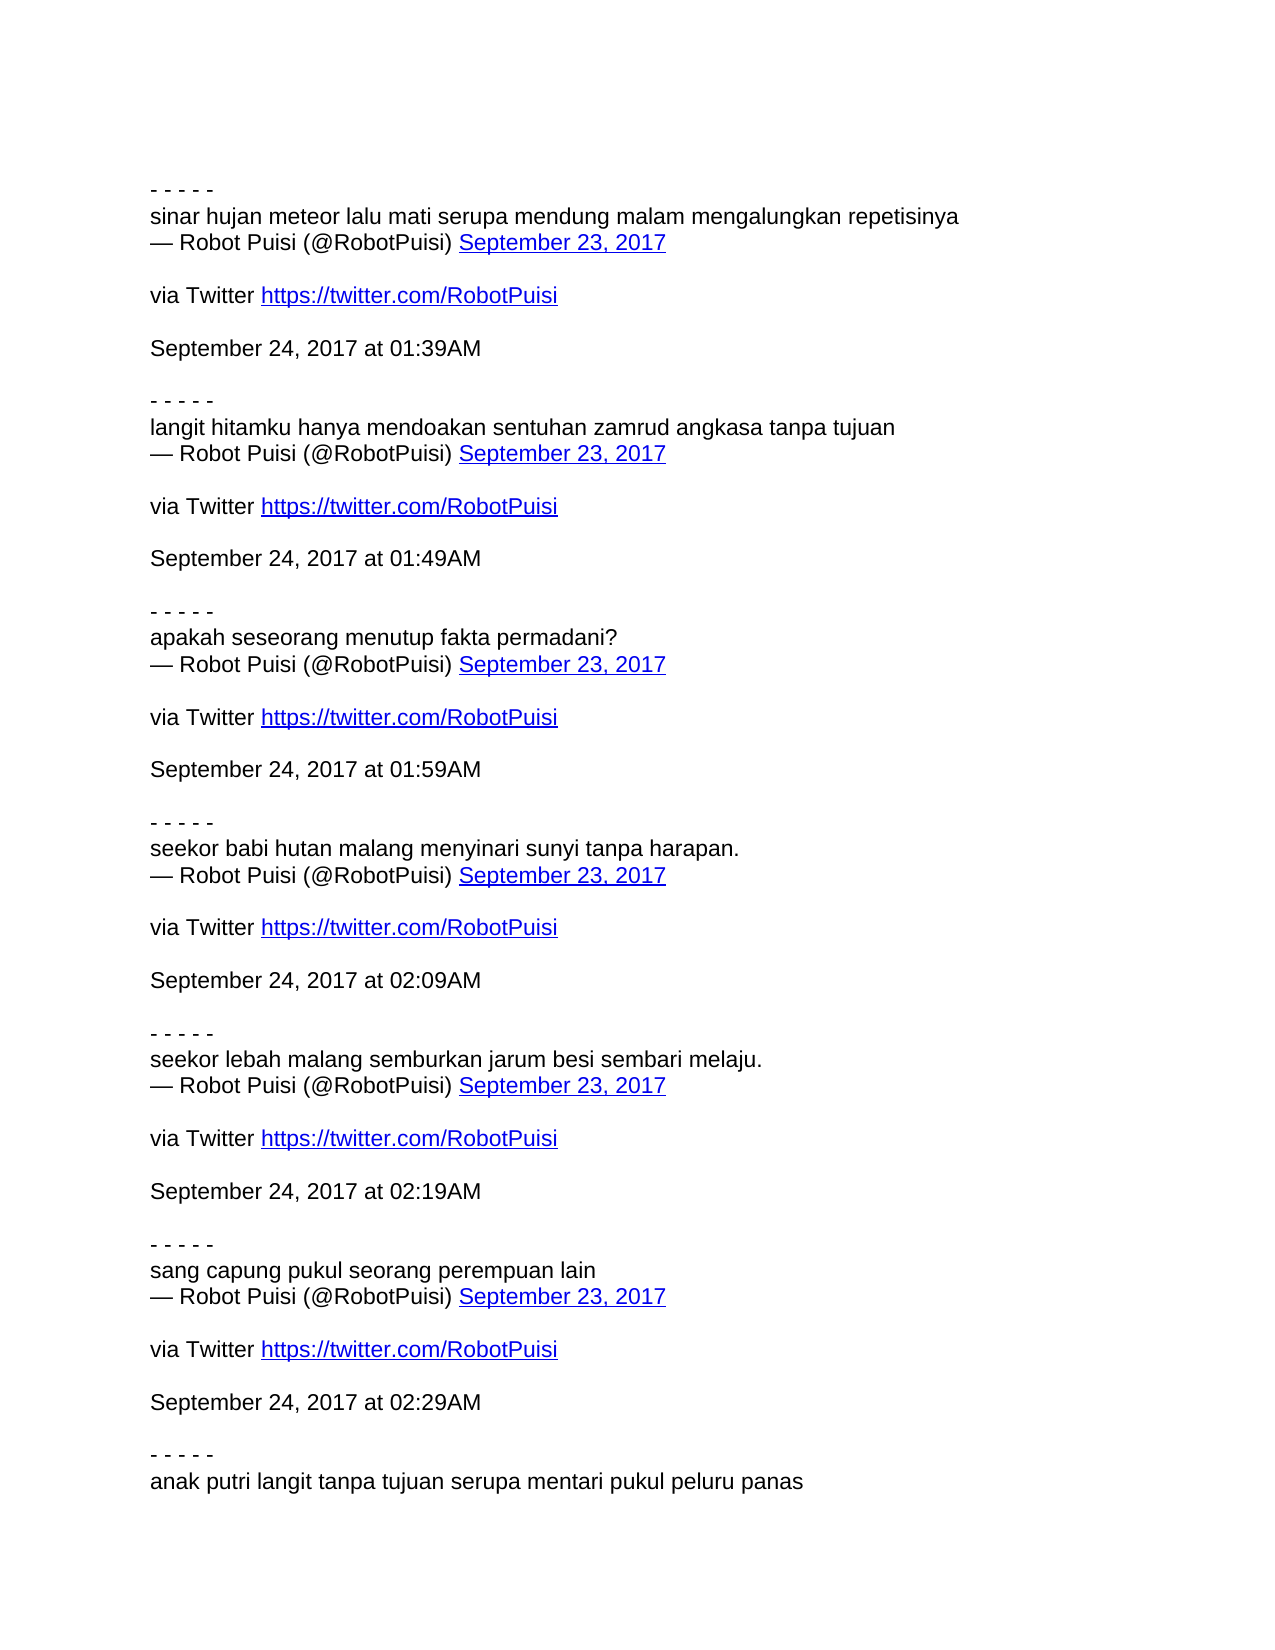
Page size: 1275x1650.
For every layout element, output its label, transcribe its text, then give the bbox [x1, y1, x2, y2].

text - - - - - [150, 387, 1125, 413]
text — Robot Puisi (@RobotPuisi) September 23, 2017 [150, 1072, 1125, 1099]
text via Twitter https://twitter.com/RobotPuisi [150, 1125, 1125, 1151]
text anak putri langit tanpa tujuan serupa mentari pukul peluru panas [150, 1468, 1125, 1494]
text — Robot Puisi (@RobotPuisi) September 23, 2017 [150, 440, 1125, 466]
text September 24, 2017 at 02:09AM [150, 967, 1125, 993]
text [150, 1336, 1125, 1362]
text langit hitamku hanya mendoakan sentuhan zamrud angkasa tanpa tujuan [150, 413, 1125, 440]
text via Twitter https://twitter.com/RobotPuisi [150, 493, 1125, 519]
text September 24, 2017 at 01:49AM [150, 545, 1125, 572]
text September 24, 2017 at 02:29AM [150, 1389, 1125, 1415]
text apakah seseorang menutup fakta permadani? [150, 624, 1125, 651]
text sinar hujan meteor lalu mati serupa mendung malam mengalungkan repetisinya [150, 203, 1125, 229]
text - - - - - [150, 1441, 1125, 1468]
text sang capung pukul seorang perempuan lain [150, 1257, 1125, 1283]
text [150, 282, 1125, 308]
text September 24, 2017 at 01:59AM [150, 756, 1125, 782]
text - - - - - [150, 809, 1125, 835]
text - - - - - [150, 1231, 1125, 1257]
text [150, 229, 1125, 255]
text — Robot Puisi (@RobotPuisi) September 23, 2017 [150, 651, 1125, 677]
text — Robot Puisi (@RobotPuisi) September 23, 2017 [150, 862, 1125, 888]
text via Twitter https://twitter.com/RobotPuisi [150, 703, 1125, 730]
text seekor lebah malang semburkan jarum besi sembari melaju. [150, 1046, 1125, 1072]
text - - - - - [150, 1020, 1125, 1046]
text September 24, 2017 at 02:19AM [150, 1178, 1125, 1204]
text via Twitter https://twitter.com/RobotPuisi [150, 914, 1125, 941]
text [150, 1283, 1125, 1309]
text - - - - - [150, 598, 1125, 624]
text September 24, 2017 at 01:39AM [150, 334, 1125, 361]
text seekor babi hutan malang menyinari sunyi tanpa harapan. [150, 835, 1125, 862]
text - - - - - [150, 176, 1125, 203]
